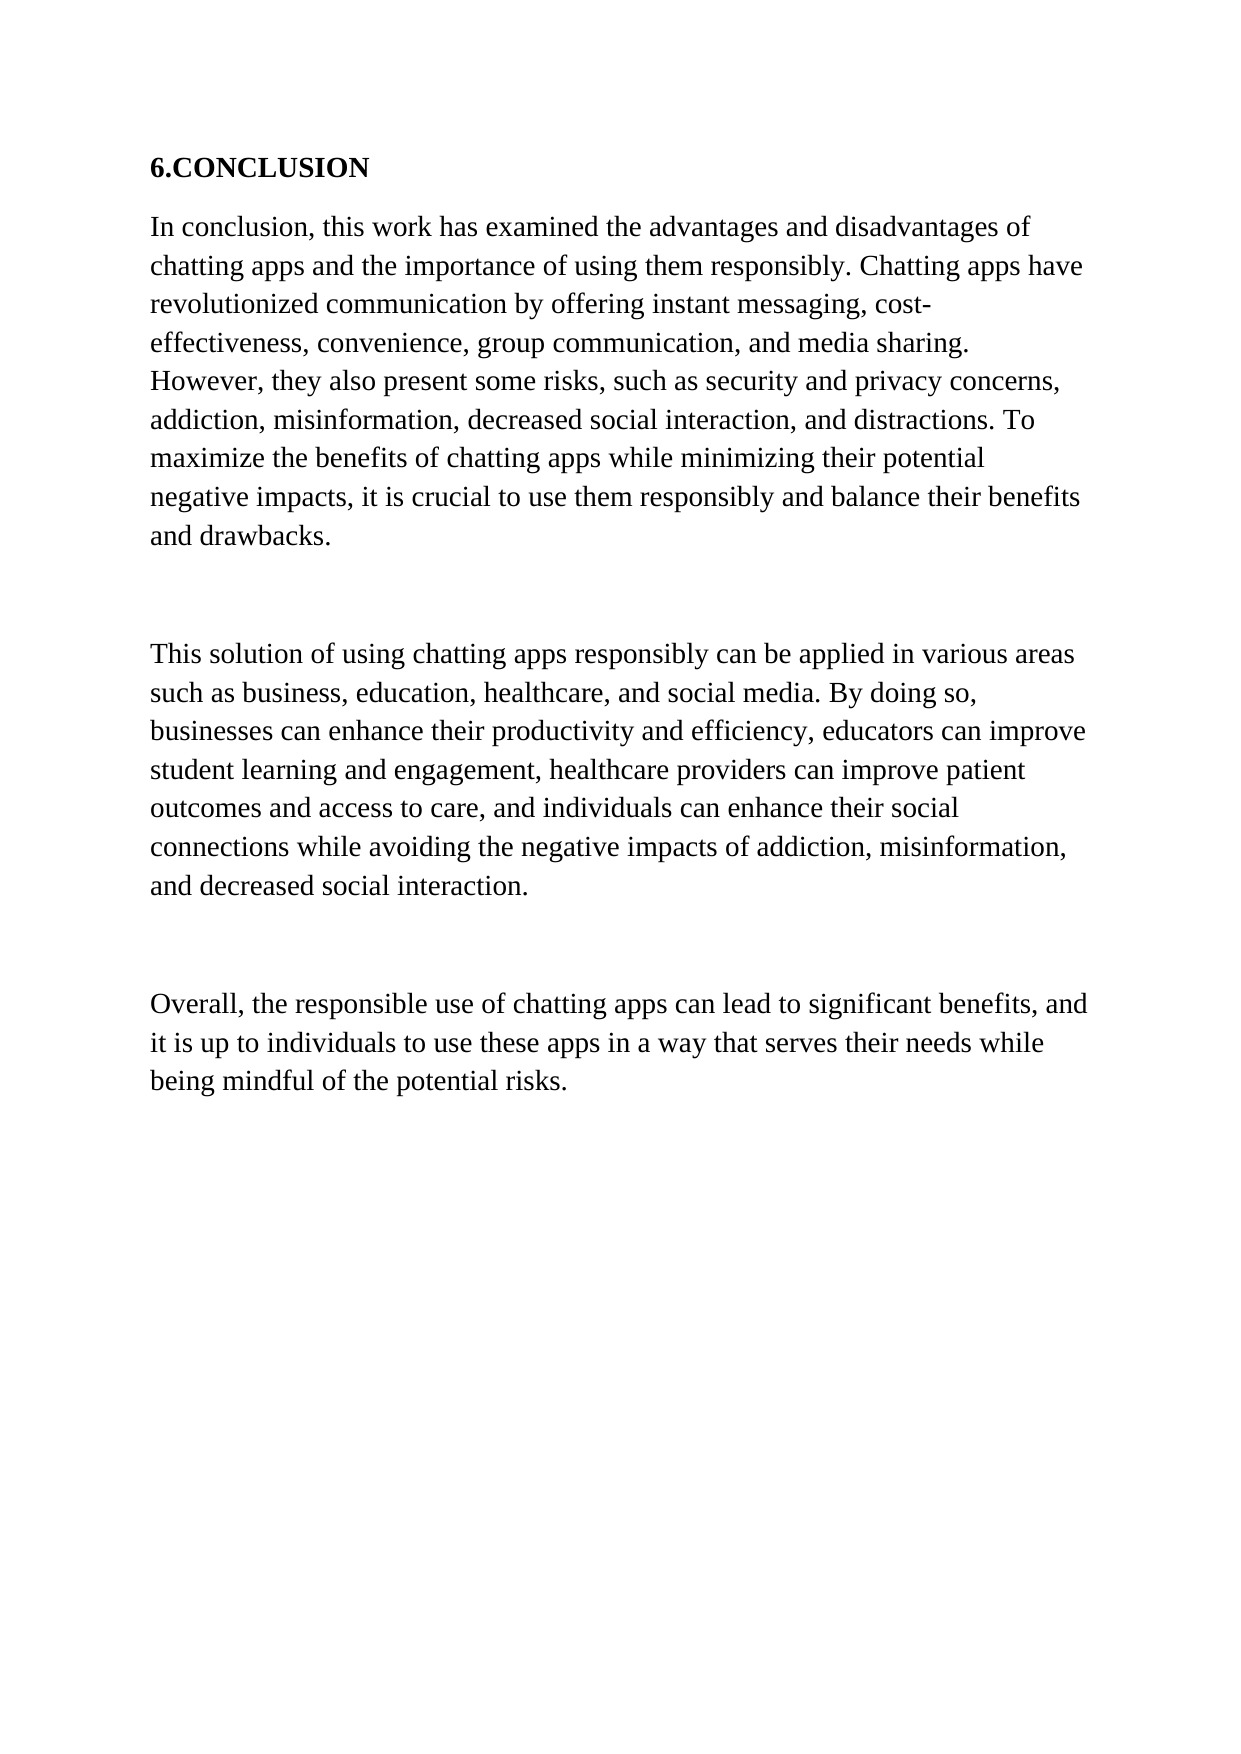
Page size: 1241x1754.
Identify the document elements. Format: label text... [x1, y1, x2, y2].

text In conclusion, this work has examined the advantages and disadvantages of chatting apps and the importance of using them responsibly. Chatting apps have revolutionized communication by offering instant messaging, cost-effectiveness, convenience, group communication, and media sharing. However, they also present some risks, such as security and privacy concerns, addiction, misinformation, decreased social interaction, and distractions. To maximize the benefits of chatting apps while minimizing their potential negative impacts, it is crucial to use them responsibly and balance their benefits and drawbacks. [150, 209, 1090, 551]
text 6.CONCLUSION [150, 150, 1090, 183]
text This solution of using chatting apps responsibly can be applied in various areas such as business, education, healthcare, and social media. By doing so, businesses can enhance their productivity and efficiency, educators can improve student learning and engagement, healthcare providers can improve patient outcomes and access to care, and individuals can enhance their social connections while avoiding the negative impacts of addiction, misinformation, and decreased social interaction. [150, 636, 1090, 901]
text Overall, the responsible use of chatting apps can lead to significant benefits, and it is up to individuals to use these apps in a way that serves their needs while being mindful of the potential risks. [150, 986, 1090, 1097]
